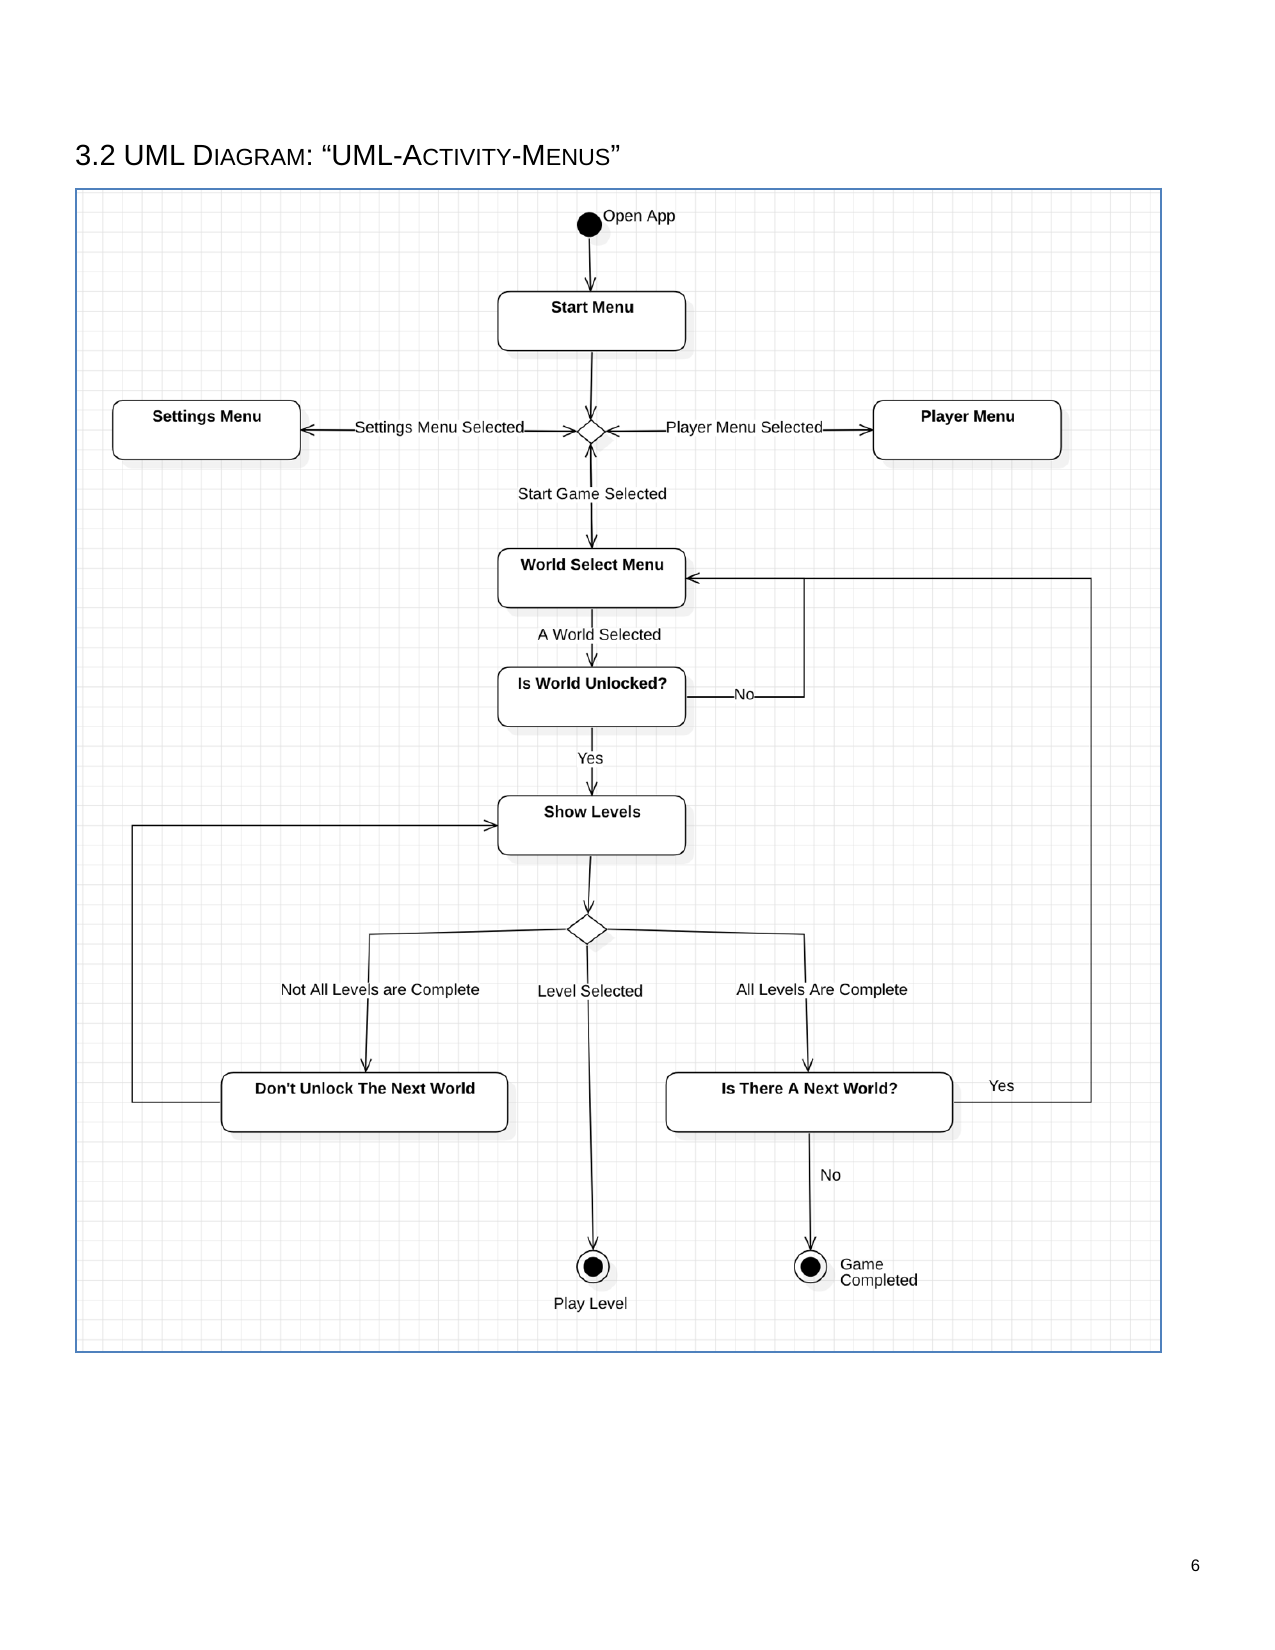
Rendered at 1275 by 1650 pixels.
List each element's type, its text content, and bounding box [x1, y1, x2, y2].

subtitle 3.2 UML Diagram: “UML-Activity-Menus” [75, 137, 1200, 171]
picture [77, 190, 1160, 1351]
